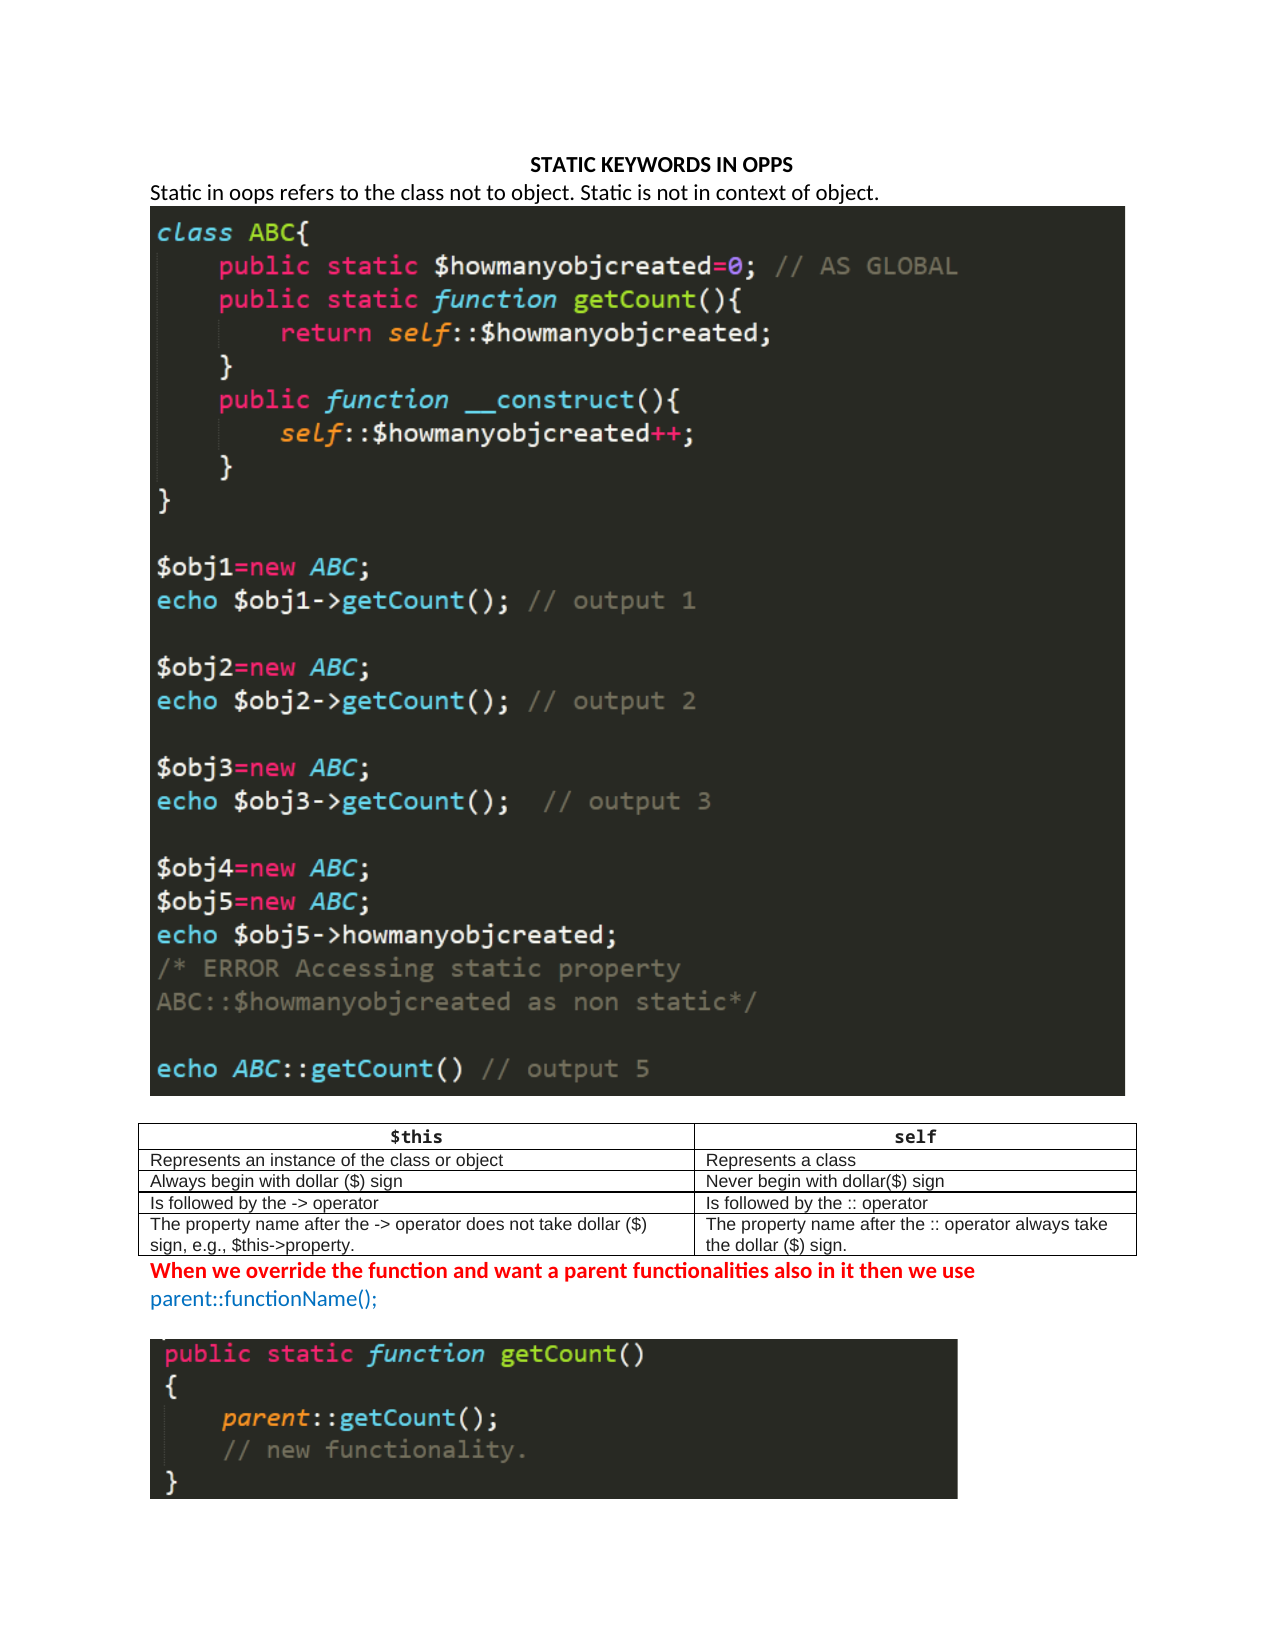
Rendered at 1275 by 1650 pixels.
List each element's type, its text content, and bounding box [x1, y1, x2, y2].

table_header $this [139, 1124, 694, 1148]
picture [150, 1339, 958, 1499]
table_cell Never begin with dollar($) sign [695, 1171, 1136, 1191]
text When we override the function and want a parent functionalities also in it then we use parent::functionName(); [150, 1256, 1125, 1312]
table_cell Is followed by the :: operator [695, 1193, 1136, 1213]
text STATIC KEYWORDS IN OPPS [199, 150, 1125, 178]
picture [150, 206, 1125, 1096]
table_cell Represents an instance of the class or object [139, 1150, 694, 1170]
table_cell Represents a class [695, 1150, 1136, 1170]
table_cell The property name after the :: operator always take the dollar ($) sign. [695, 1214, 1136, 1255]
table_cell Always begin with dollar ($) sign [139, 1171, 694, 1191]
table_cell The property name after the -> operator does not take dollar ($) sign, e.g., $this->property. [139, 1214, 694, 1255]
text Static in oops refers to the class not to object. Static is not in context of object. [150, 178, 1125, 206]
table_header self [695, 1124, 1136, 1148]
table_cell Is followed by the -> operator [139, 1193, 694, 1213]
